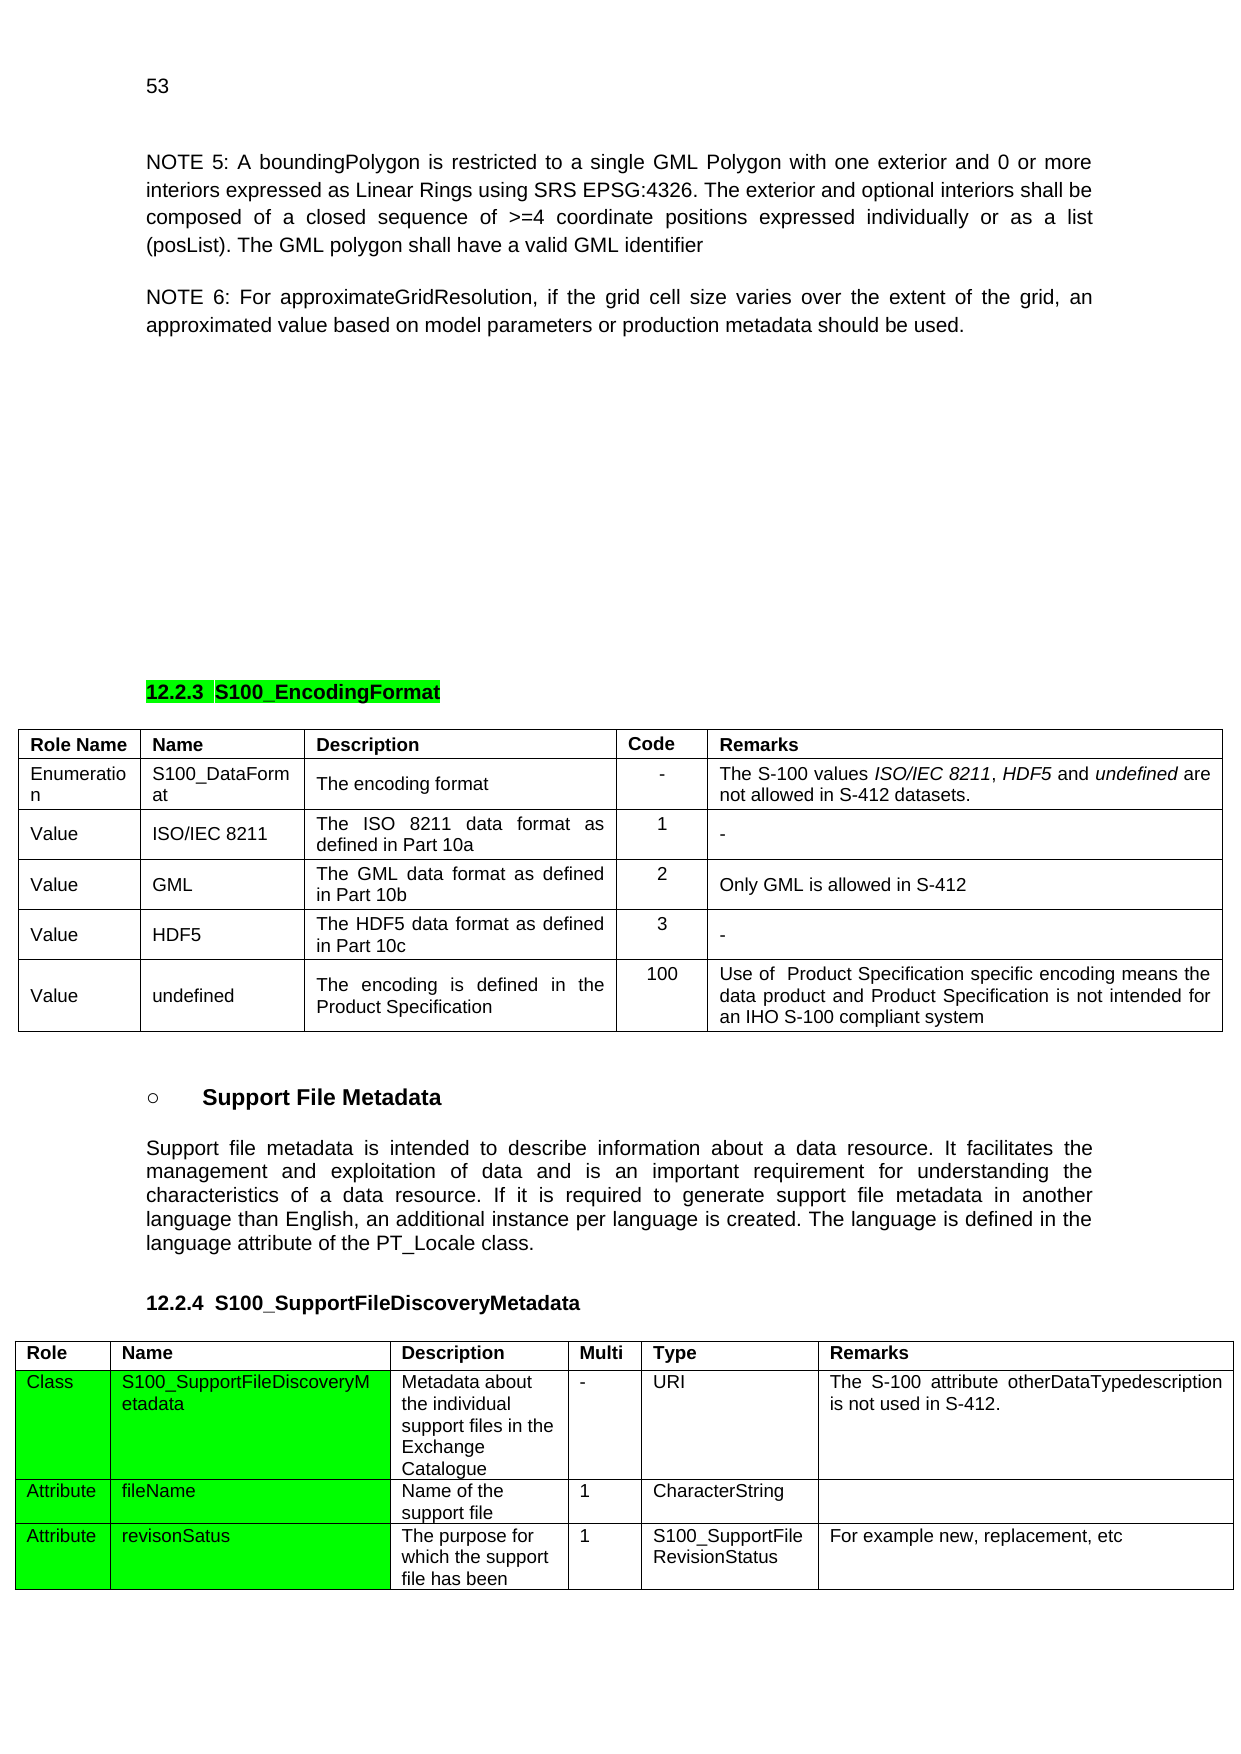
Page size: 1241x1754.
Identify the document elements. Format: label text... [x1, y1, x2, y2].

table_cell 1 [617, 810, 707, 859]
table_header Description [305, 730, 616, 758]
table_cell The encoding format [305, 759, 616, 808]
table_cell HDF5 [141, 910, 304, 959]
table_cell GML [141, 860, 304, 909]
table_cell The encoding is defined in the Product Specification [305, 960, 616, 1031]
table_cell The HDF5 data format as defined in Part 10c [305, 910, 616, 959]
table_cell The ISO 8211 data format as defined in Part 10a [305, 810, 616, 859]
table_cell - [708, 910, 1222, 959]
table_header Type [642, 1342, 818, 1370]
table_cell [391, 1524, 568, 1589]
table_header Role Name [19, 730, 140, 758]
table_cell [642, 1524, 818, 1589]
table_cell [819, 1524, 1233, 1589]
table_header Name [111, 1342, 390, 1370]
table_cell Use of Product Specification specific encoding means the data product and Product Specification is not intended for an IHO S-100 compliant system [708, 960, 1222, 1031]
text Support file metadata is intended to describe information about a data resource. It facilitates the management and exploitation of data and is an important requirement for understanding the characteristics of a data resource. If it is required to generate support file metadata in another language than English, an additional instance per language is created. The language is defined in the language attribute of the PT_Locale class. [146, 1135, 1094, 1255]
table_cell URI [642, 1371, 818, 1479]
subtitle Support File Metadata [146, 1084, 1094, 1110]
table_header Code [617, 730, 707, 758]
table_header Description [391, 1342, 568, 1370]
table_cell Attribute [16, 1480, 110, 1523]
text NOTE 6: For approximateGridResolution, if the grid cell size varies over the extent of the grid, an approximated value based on model parameters or production metadata should be used. [146, 285, 1094, 336]
table_cell Class [16, 1371, 110, 1479]
table_header Role [16, 1342, 110, 1370]
table_cell - [617, 759, 707, 808]
table_cell - [708, 810, 1222, 859]
table_cell revisonSatus [111, 1524, 390, 1589]
table_cell Value [19, 810, 140, 859]
table_cell S100_SupportFileDiscoveryMetadata [111, 1371, 390, 1479]
table_cell 1 [569, 1524, 641, 1589]
table_cell 3 [617, 910, 707, 959]
table_cell 2 [617, 860, 707, 909]
table_header Remarks [708, 730, 1222, 758]
table_cell ISO/IEC 8211 [141, 810, 304, 859]
table_cell Value [19, 860, 140, 909]
table_cell CharacterString [642, 1480, 818, 1523]
table_cell Attribute [16, 1524, 110, 1589]
subtitle S100_EncodingFormat [146, 680, 1094, 704]
table_cell S100_DataFormat [141, 759, 304, 808]
table_cell 1 [569, 1480, 641, 1523]
table_cell The S-100 attribute otherDataTypedescription is not used in S-412. [819, 1371, 1233, 1479]
table_cell undefined [141, 960, 304, 1031]
table_cell [819, 1480, 1233, 1523]
table_cell Value [19, 910, 140, 959]
table_cell Only GML is allowed in S-412 [708, 860, 1222, 909]
text NOTE 5: A boundingPolygon is restricted to a single GML Polygon with one exterior and 0 or more interiors expressed as Linear Rings using SRS EPSG:4326. The exterior and optional interiors shall be composed of a closed sequence of >=4 coordinate positions expressed individually or as a list (posList). The GML polygon shall have a valid GML identifier [146, 150, 1094, 256]
table_cell Name of the support file [391, 1480, 568, 1523]
subtitle S100_SupportFileDiscoveryMetadata [146, 1292, 1094, 1316]
table_cell fileName [111, 1480, 390, 1523]
table_cell The GML data format as defined in Part 10b [305, 860, 616, 909]
table_header Name [141, 730, 304, 758]
table_cell - [569, 1371, 641, 1479]
table_cell The S-100 values ISO/IEC 8211, HDF5 and undefined are not allowed in S-412 datasets. [708, 759, 1222, 808]
table_cell Value [19, 960, 140, 1031]
table_cell Enumeration [19, 759, 140, 808]
table_cell 100 [617, 960, 707, 1031]
table_header Remarks [819, 1342, 1233, 1370]
table_cell Metadata about the individual support files in the Exchange Catalogue [391, 1371, 568, 1479]
table_header Multi [569, 1342, 641, 1370]
